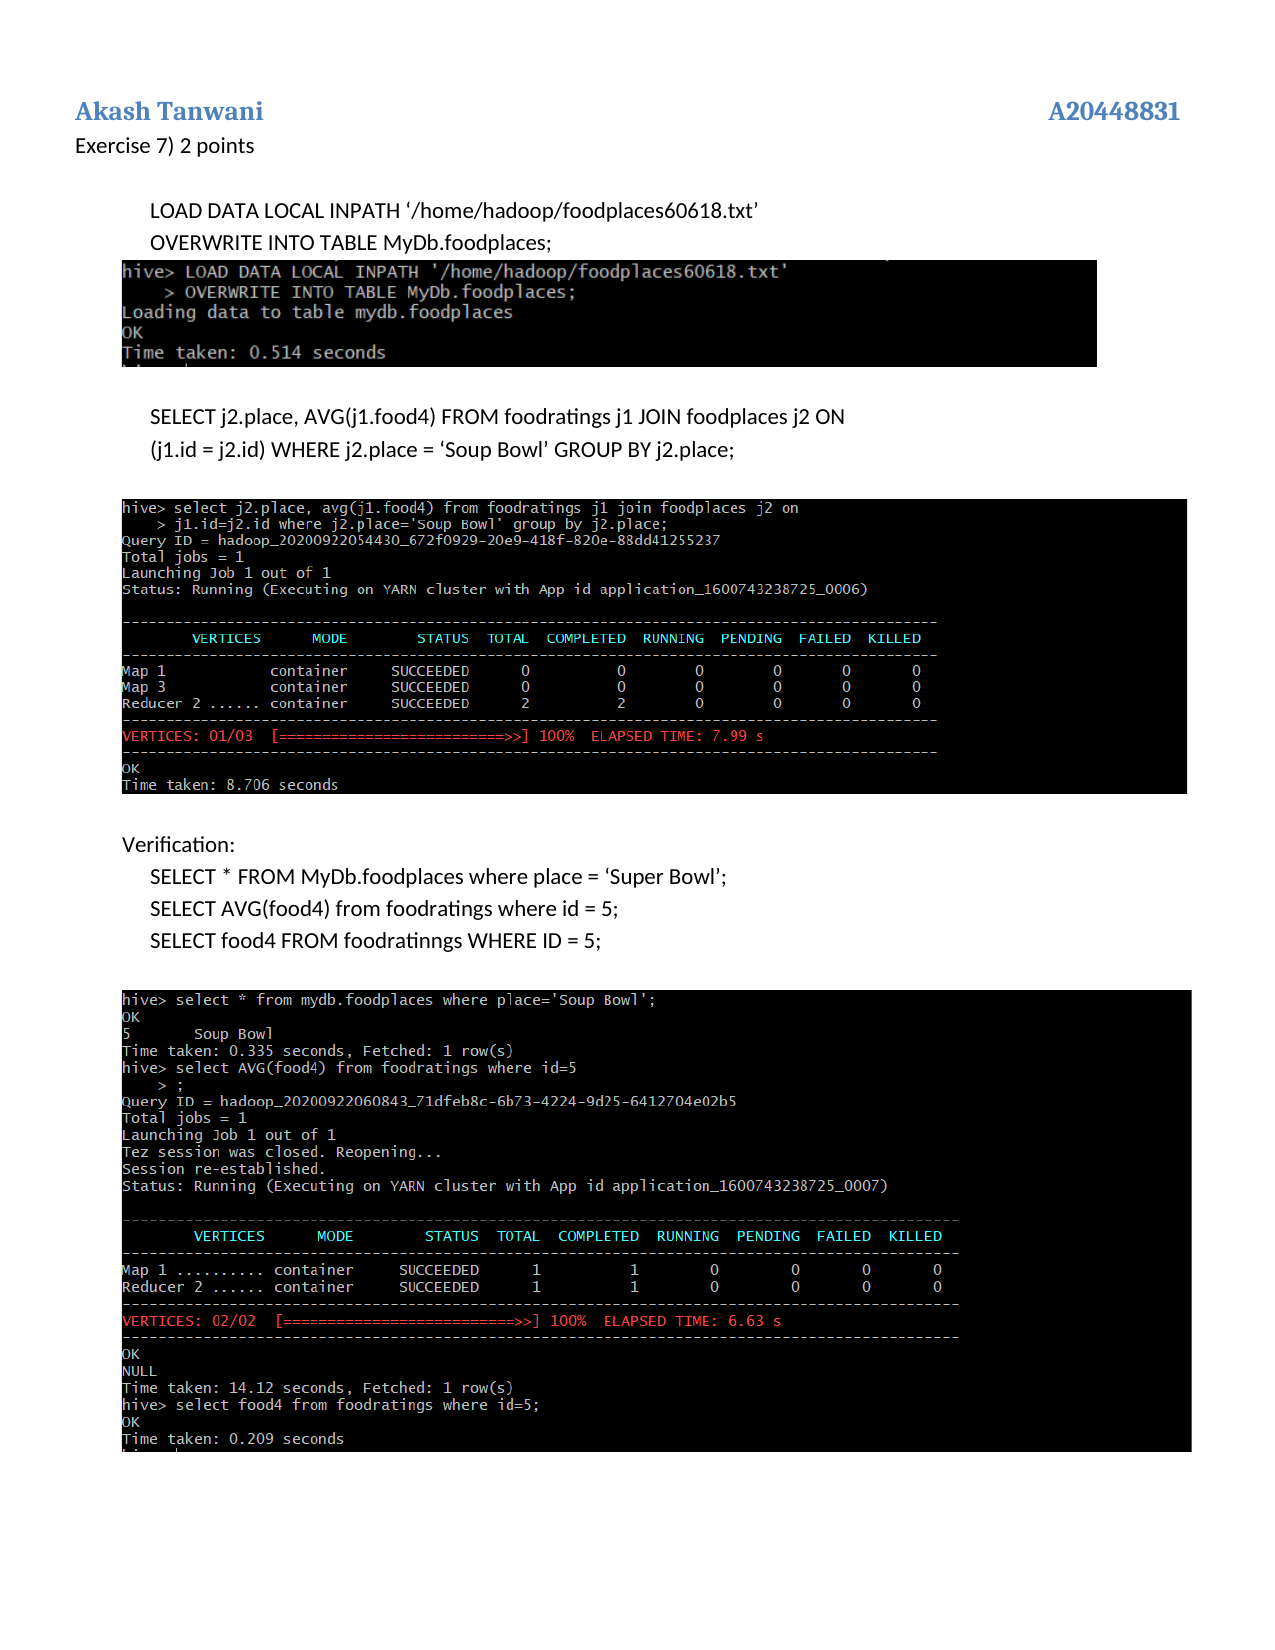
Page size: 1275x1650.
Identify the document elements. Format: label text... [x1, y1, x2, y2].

picture [121, 260, 1097, 367]
text SELECT food4 FROM foodratinngs WHERE ID = 5; [122, 926, 1200, 954]
text SELECT j2.place, AVG(j1.food4) FROM foodratings j1 JOIN foodplaces j2 ON [150, 402, 1200, 431]
text (j1.id = j2.id) WHERE j2.place = ‘Soup Bowl’ GROUP BY j2.place; [150, 435, 1200, 463]
picture [121, 499, 1188, 794]
text Exercise 7) 2 points [75, 132, 1200, 159]
text SELECT * FROM MyDb.foodplaces where place = ‘Super Bowl’; [122, 862, 1200, 890]
text Verification: [122, 830, 1200, 858]
text SELECT AVG(food4) from foodratings where id = 5; [122, 894, 1200, 922]
text OVERWRITE INTO TABLE MyDb.foodplaces; [75, 228, 1200, 256]
picture [121, 990, 1192, 1452]
text LOAD DATA LOCAL INPATH ‘/home/hadoop/foodplaces60618.txt’ [75, 196, 1200, 224]
